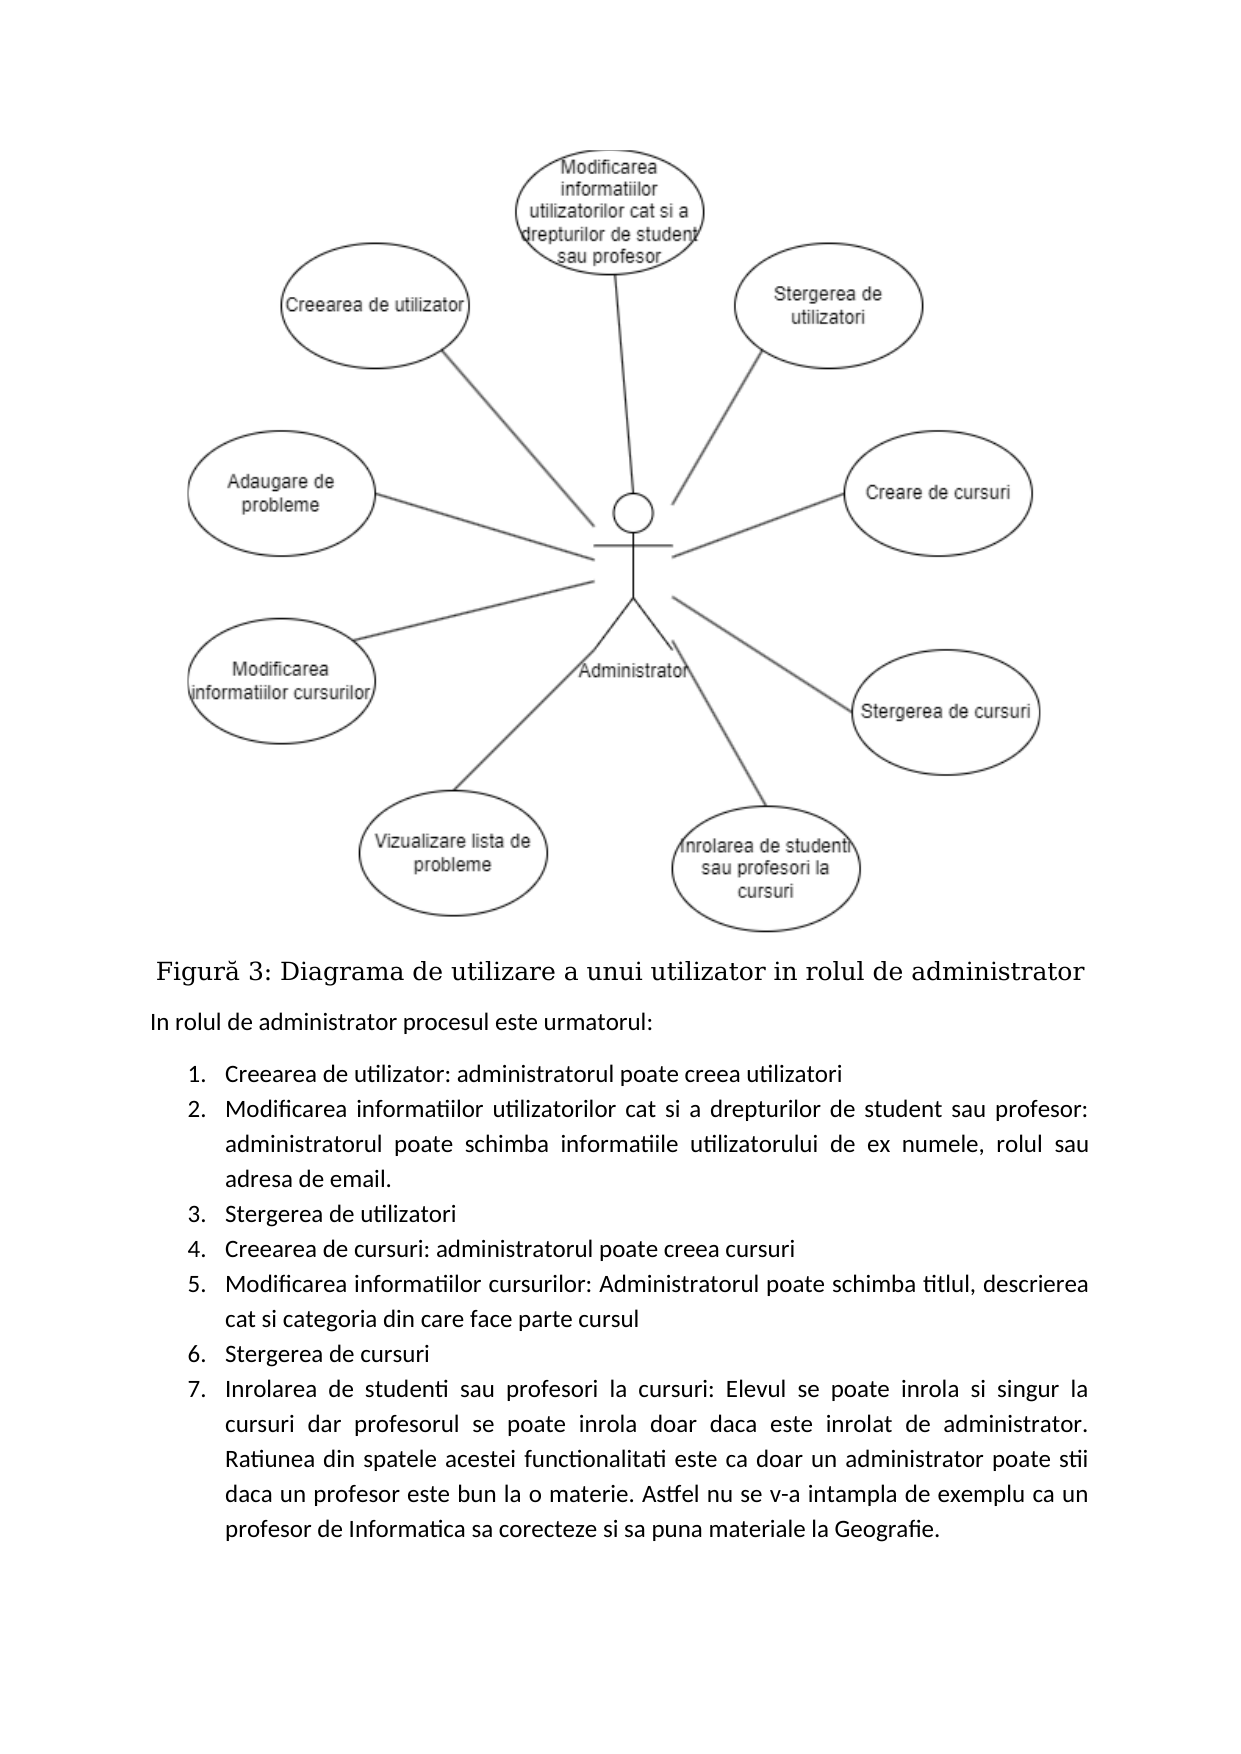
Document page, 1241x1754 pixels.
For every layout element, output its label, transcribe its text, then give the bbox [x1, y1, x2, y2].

picture [187, 150, 1041, 934]
list Inrolarea de studenti sau profesori la cursuri: Elevul se poate inrola si singur la cursuri dar profesorul se poate inrola doar daca este inrolat de administrator. Ratiunea din spatele acestei functionalitati este ca doar un administrator poate stii daca un profesor este bun la o materie. Astfel nu se v-a intampla de exemplu ca un profesor de Informatica sa corecteze si sa puna materiale la Geografie. [187, 1373, 1090, 1543]
list Modificarea informatiilor cursurilor: Administratorul poate schimba titlul, descrierea cat si categoria din care face parte cursul [187, 1268, 1090, 1333]
text In rolul de administrator procesul este urmatorul: [150, 1006, 1090, 1037]
list Modificarea informatiilor utilizatorilor cat si a drepturilor de student sau profesor: administratorul poate schimba informatiile utilizatorului de ex numele, rolul sau adresa de email. [187, 1093, 1090, 1193]
list Creearea de utilizator: administratorul poate creea utilizatori [187, 1058, 1090, 1088]
list Stergerea de cursuri [187, 1338, 1090, 1368]
list Stergerea de utilizatori [187, 1198, 1090, 1228]
list Creearea de cursuri: administratorul poate creea cursuri [187, 1233, 1090, 1263]
